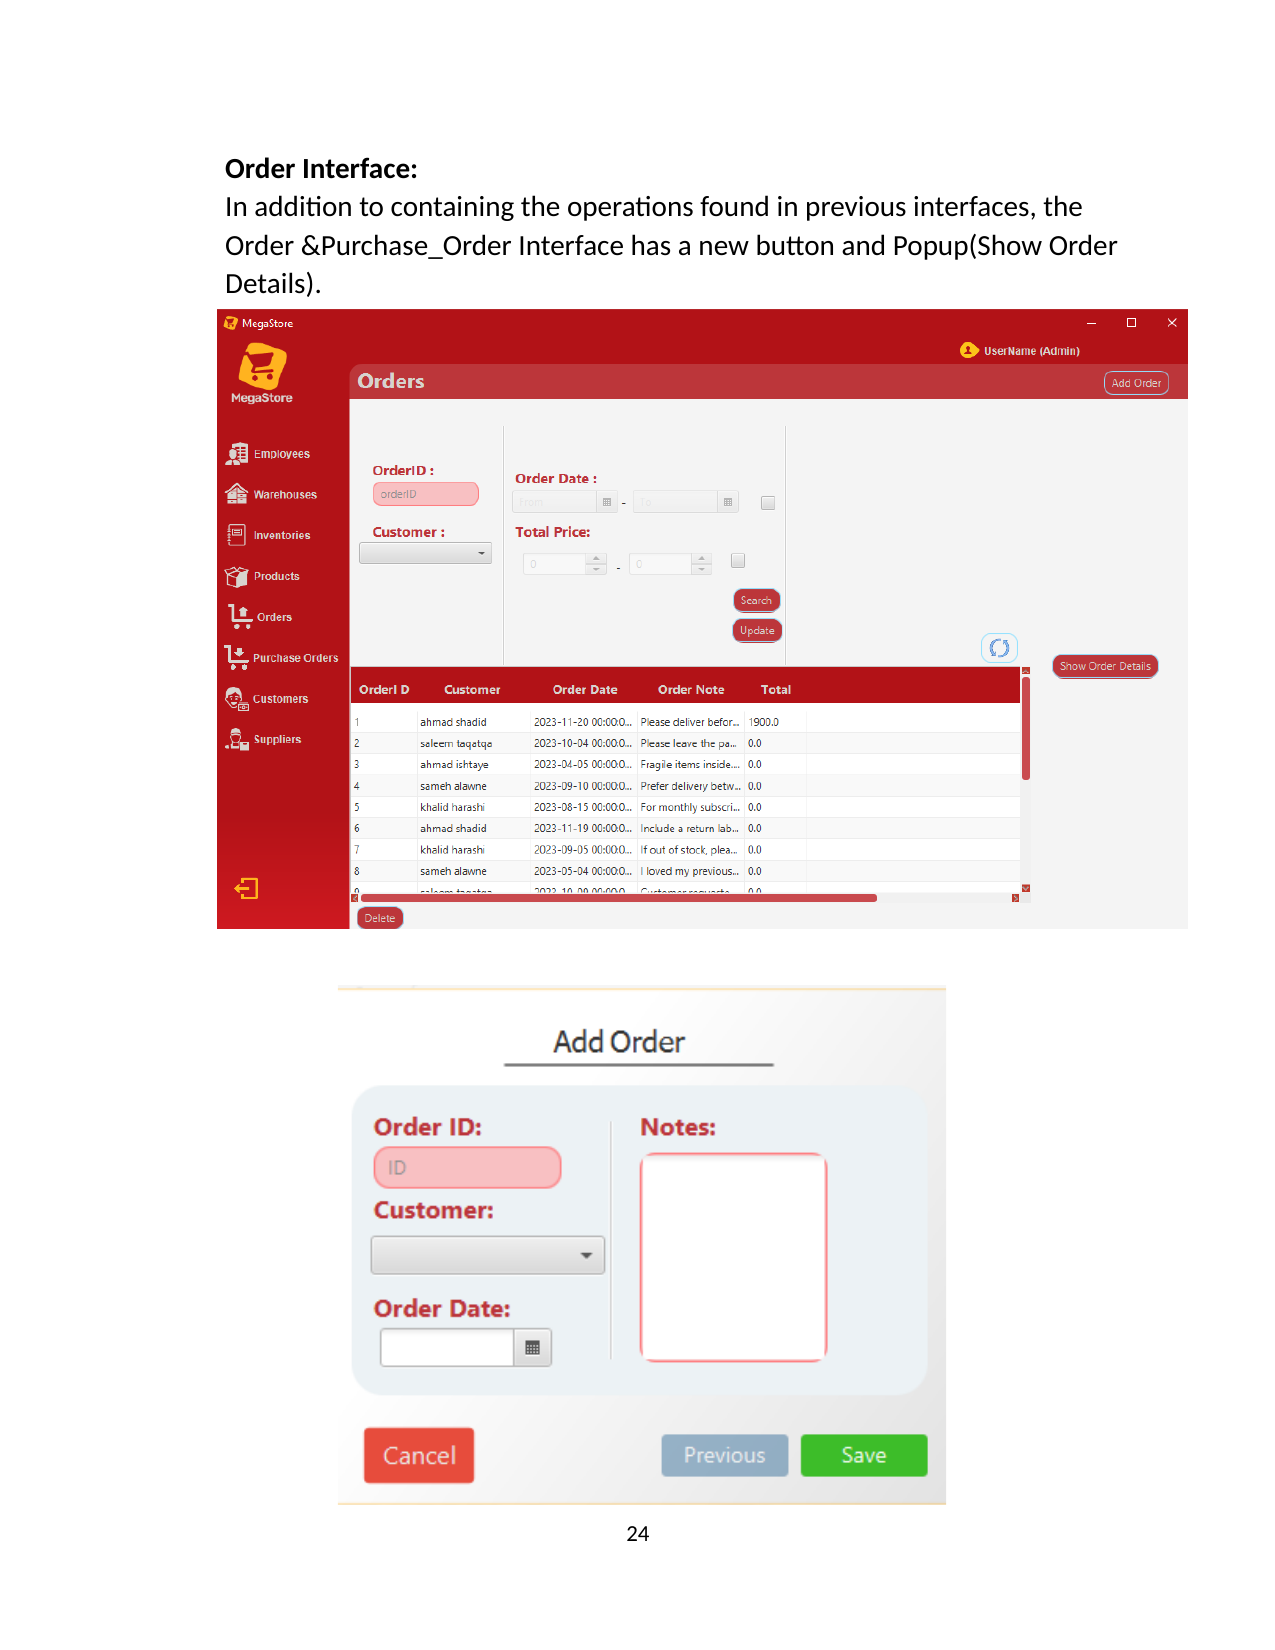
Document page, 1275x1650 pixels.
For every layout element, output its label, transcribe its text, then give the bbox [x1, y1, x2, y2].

picture [336, 985, 951, 1507]
list Order Interface: In addition to containing the operations found in previous interfaces, the Order &Purchase_Order Interface has a new button and Popup(Show Order Details). [225, 150, 1125, 301]
picture [216, 309, 1188, 928]
